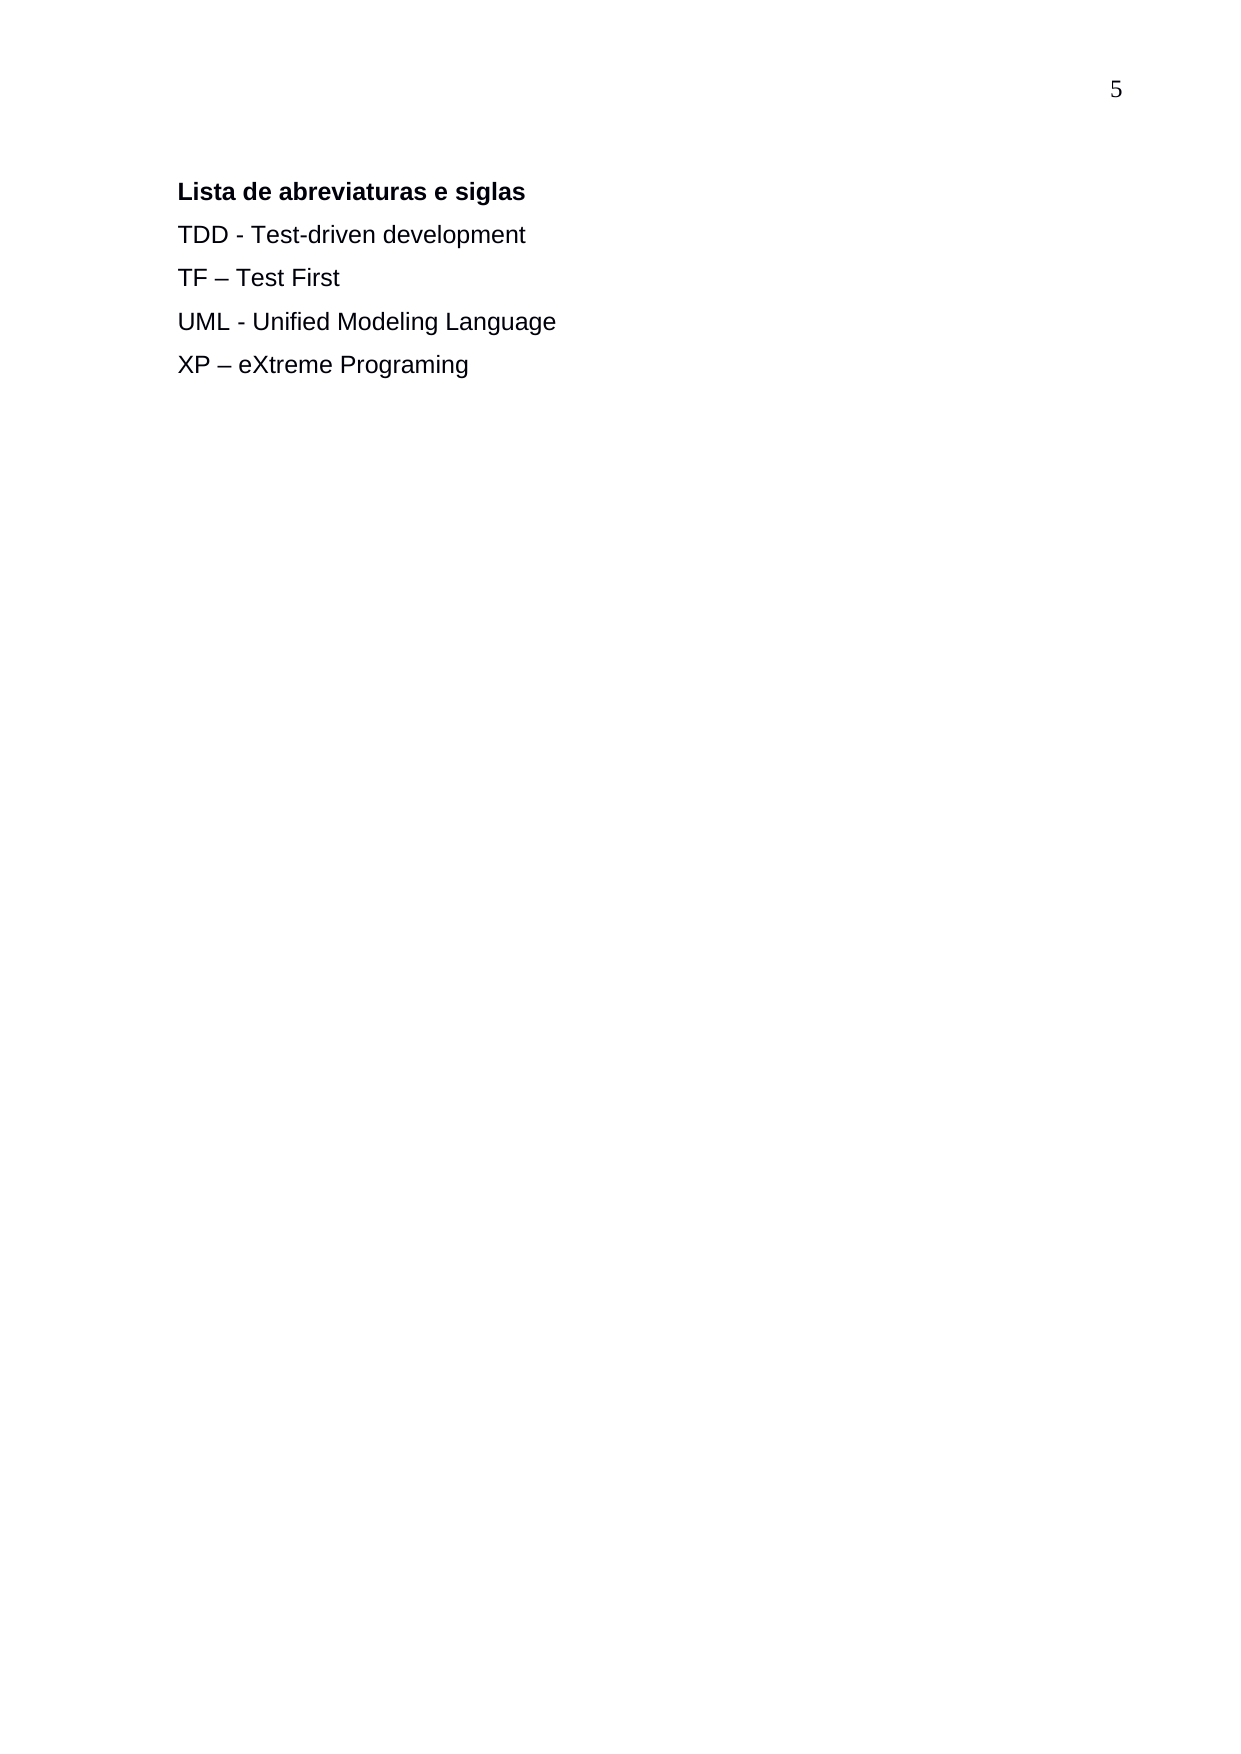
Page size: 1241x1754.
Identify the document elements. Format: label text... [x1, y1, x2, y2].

text TDD - Test-driven development [177, 220, 1122, 249]
text UML - Unified Modeling Language [177, 307, 1122, 335]
text Lista de abreviaturas e siglas [177, 177, 1122, 206]
text TF – Test First [177, 263, 1122, 292]
text XP – eXtreme Programing [177, 350, 1122, 378]
